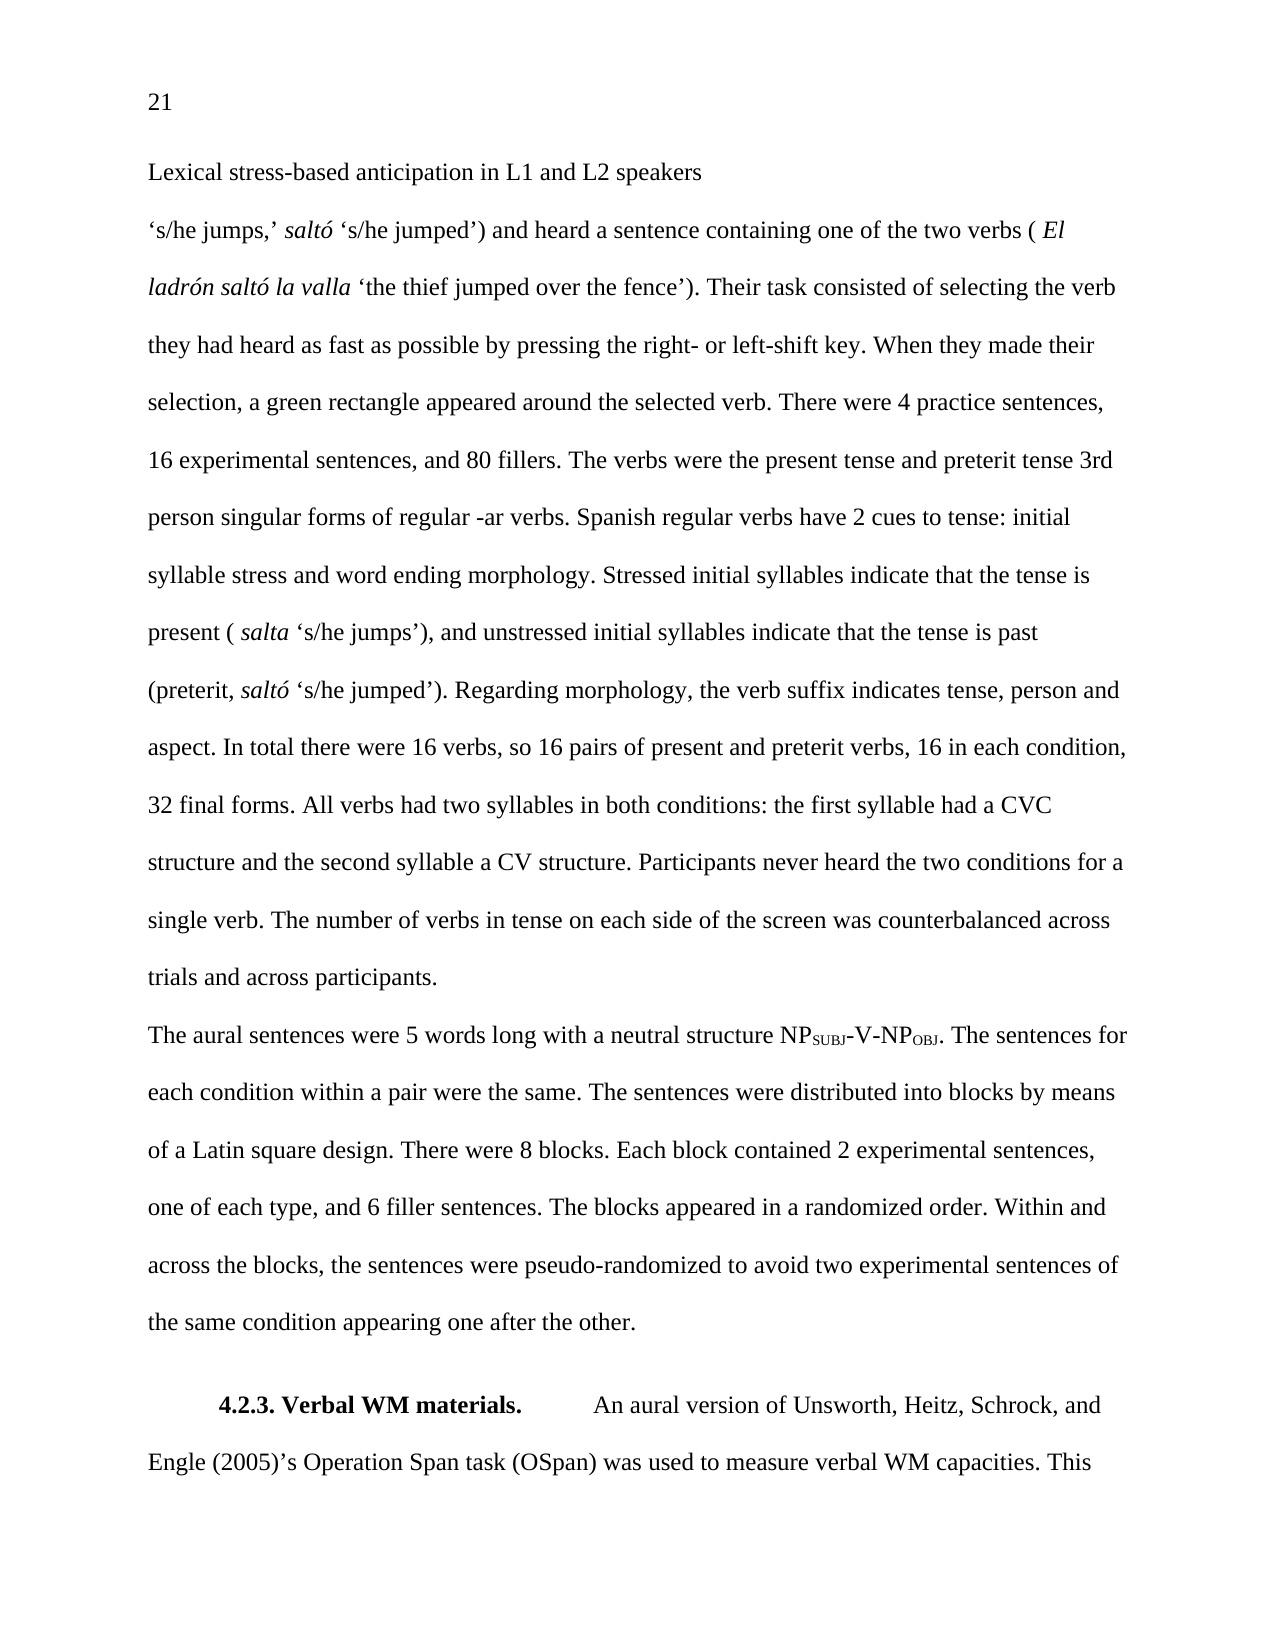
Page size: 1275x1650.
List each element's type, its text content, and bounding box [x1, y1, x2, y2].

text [148, 215, 1127, 1336]
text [148, 1390, 1127, 1476]
subtitle 4.2.3. Verbal WM materials. [148, 1390, 522, 1419]
